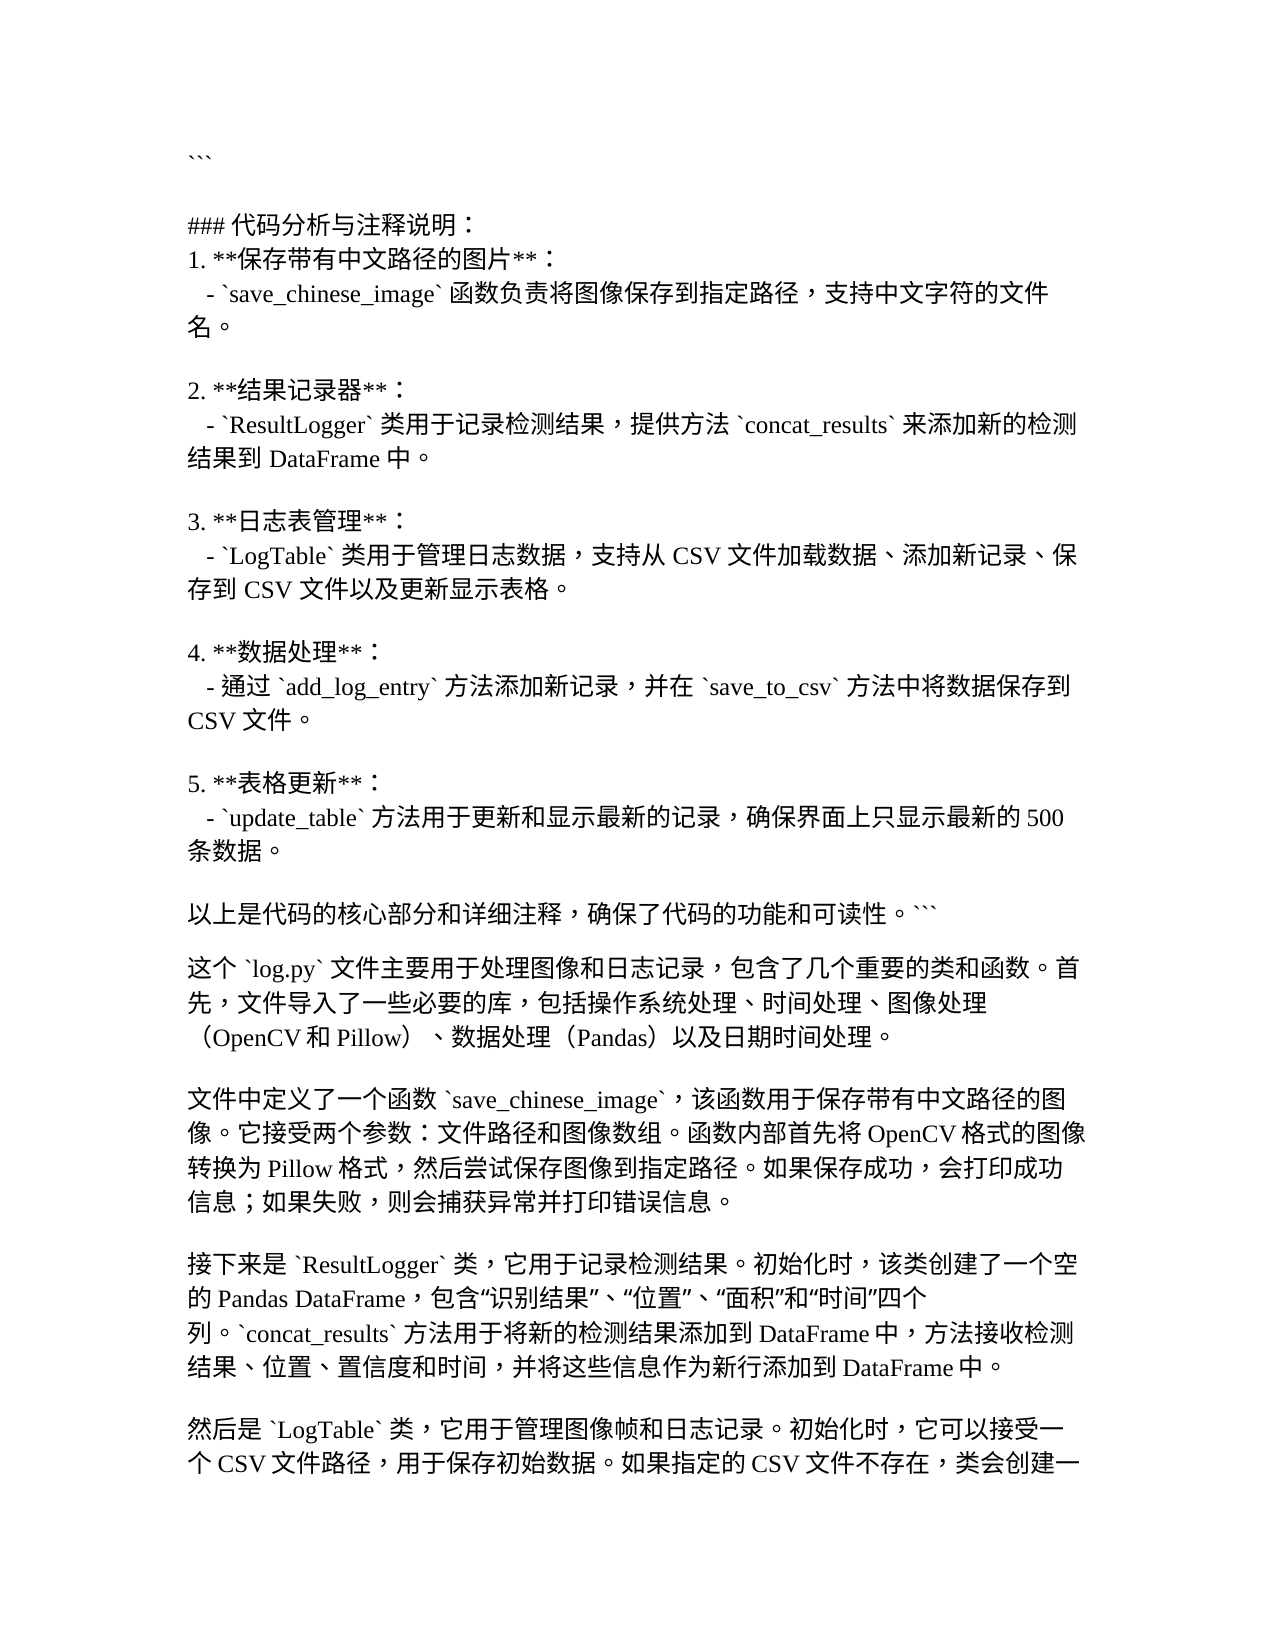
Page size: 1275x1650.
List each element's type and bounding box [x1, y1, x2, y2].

text [187, 150, 1087, 930]
text [187, 951, 1087, 1480]
